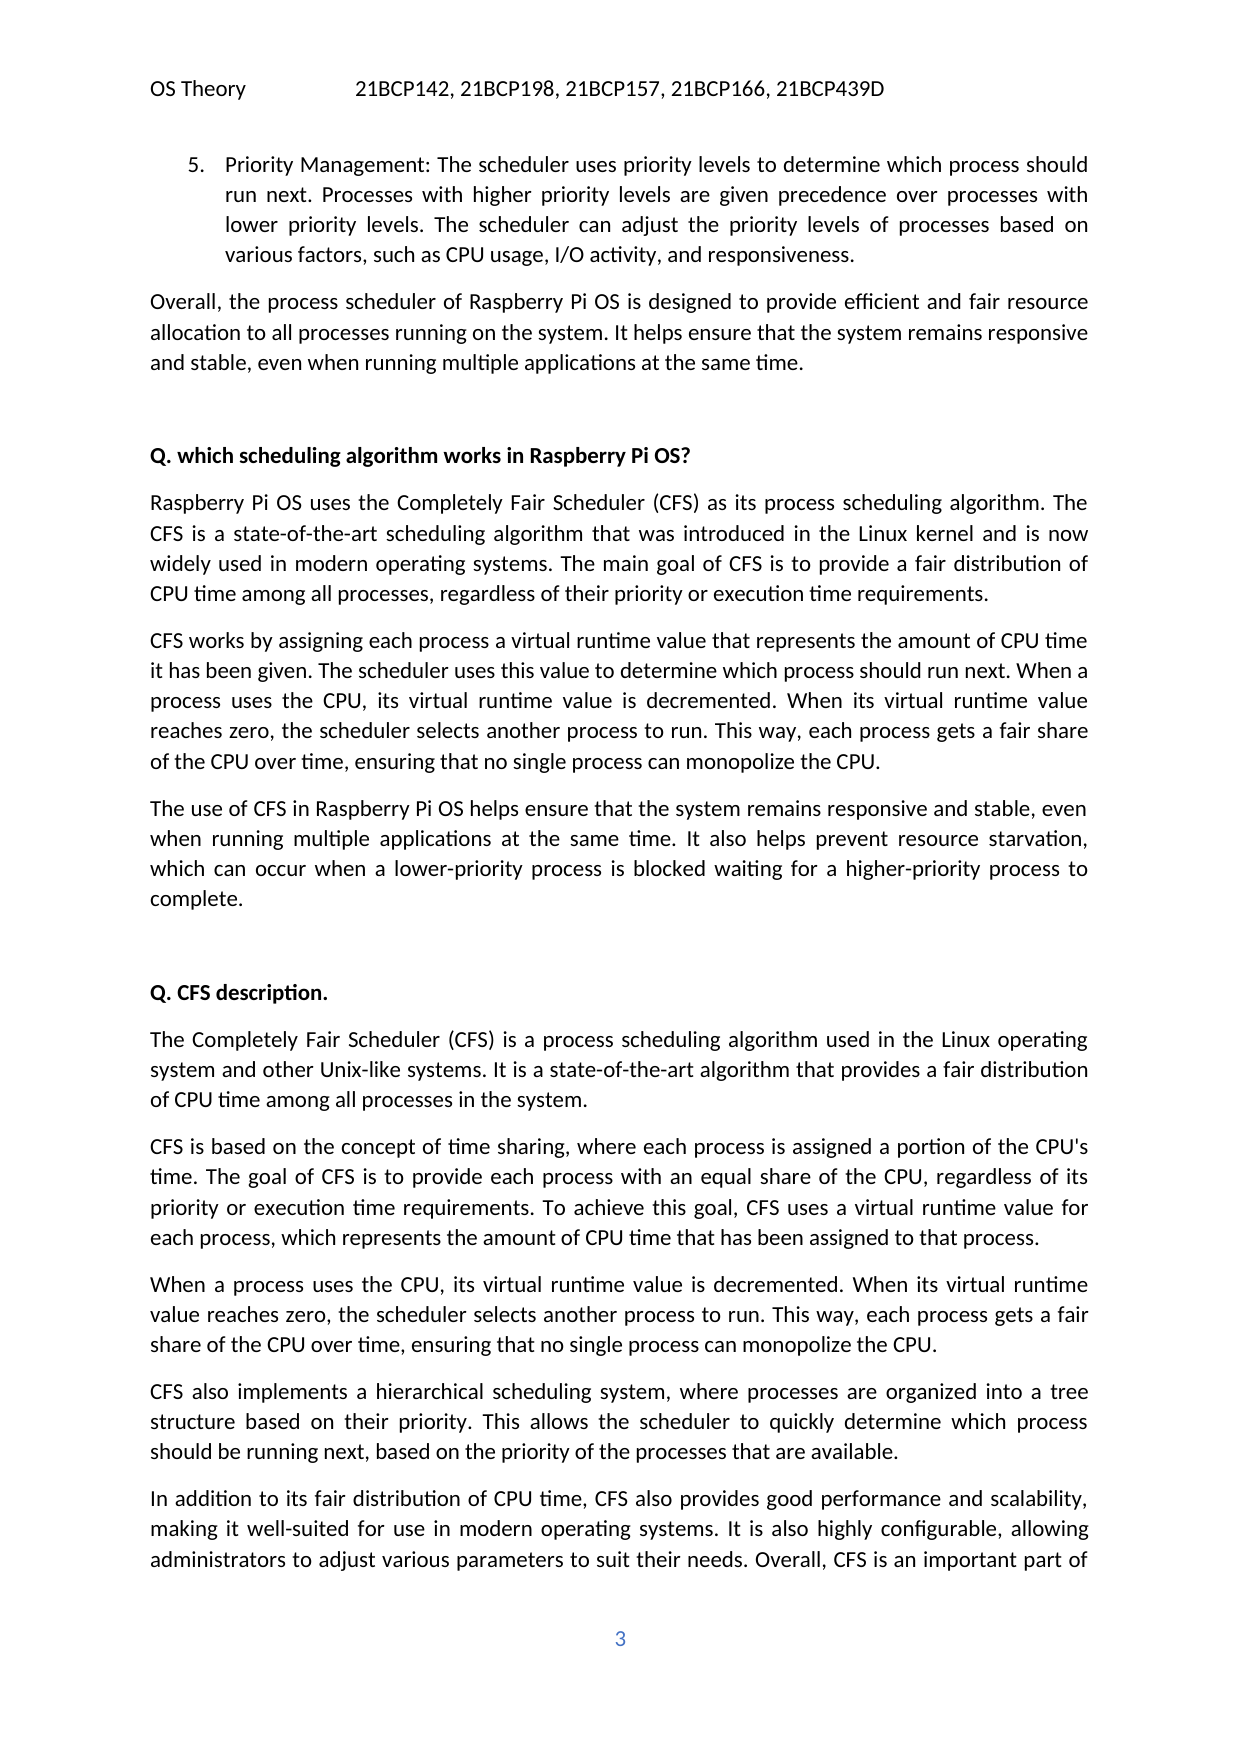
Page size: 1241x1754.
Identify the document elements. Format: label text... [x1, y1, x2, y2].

text CFS also implements a hierarchical scheduling system, where processes are organized into a tree structure based on their priority. This allows the scheduler to quickly determine which process should be running next, based on the priority of the processes that are available. [150, 1377, 1090, 1466]
text The Completely Fair Scheduler (CFS) is a process scheduling algorithm used in the Linux operating system and other Unix-like systems. It is a state-of-the-art algorithm that provides a fair distribution of CPU time among all processes in the system. [150, 1025, 1090, 1113]
text CFS works by assigning each process a virtual runtime value that represents the amount of CPU time it has been given. The scheduler uses this value to determine which process should run next. When a process uses the CPU, its virtual runtime value is decremented. When its virtual runtime value reaches zero, the scheduler selects another process to run. This way, each process gets a fair share of the CPU over time, ensuring that no single process can monopolize the CPU. [150, 626, 1090, 775]
text Overall, the process scheduler of Raspberry Pi OS is designed to provide efficient and fair resource allocation to all processes running on the system. It helps ensure that the system remains responsive and stable, even when running multiple applications at the same time. [150, 287, 1090, 376]
text Q. which scheduling algorithm works in Raspberry Pi OS? [150, 442, 1090, 470]
text The use of CFS in Raspberry Pi OS helps ensure that the system remains responsive and stable, even when running multiple applications at the same time. It also helps prevent resource starvation, which can occur when a lower-priority process is blocked waiting for a higher-priority process to complete. [150, 794, 1090, 912]
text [150, 1484, 1090, 1573]
text Q. CFS description. [150, 978, 1090, 1006]
text Raspberry Pi OS uses the Completely Fair Scheduler (CFS) as its process scheduling algorithm. The CFS is a state-of-the-art scheduling algorithm that was introduced in the Linux kernel and is now widely used in modern operating systems. The main goal of CFS is to provide a fair distribution of CPU time among all processes, regardless of their priority or execution time requirements. [150, 488, 1090, 607]
list Priority Management: The scheduler uses priority levels to determine which process should run next. Processes with higher priority levels are given precedence over processes with lower priority levels. The scheduler can adjust the priority levels of processes based on various factors, such as CPU usage, I/O activity, and responsiveness. [187, 150, 1090, 269]
text When a process uses the CPU, its virtual runtime value is decremented. When its virtual runtime value reaches zero, the scheduler selects another process to run. This way, each process gets a fair share of the CPU over time, ensuring that no single process can monopolize the CPU. [150, 1270, 1090, 1358]
text CFS is based on the concept of time sharing, where each process is assigned a portion of the CPU's time. The goal of CFS is to provide each process with an equal share of the CPU, regardless of its priority or execution time requirements. To achieve this goal, CFS uses a virtual runtime value for each process, which represents the amount of CPU time that has been assigned to that process. [150, 1132, 1090, 1251]
